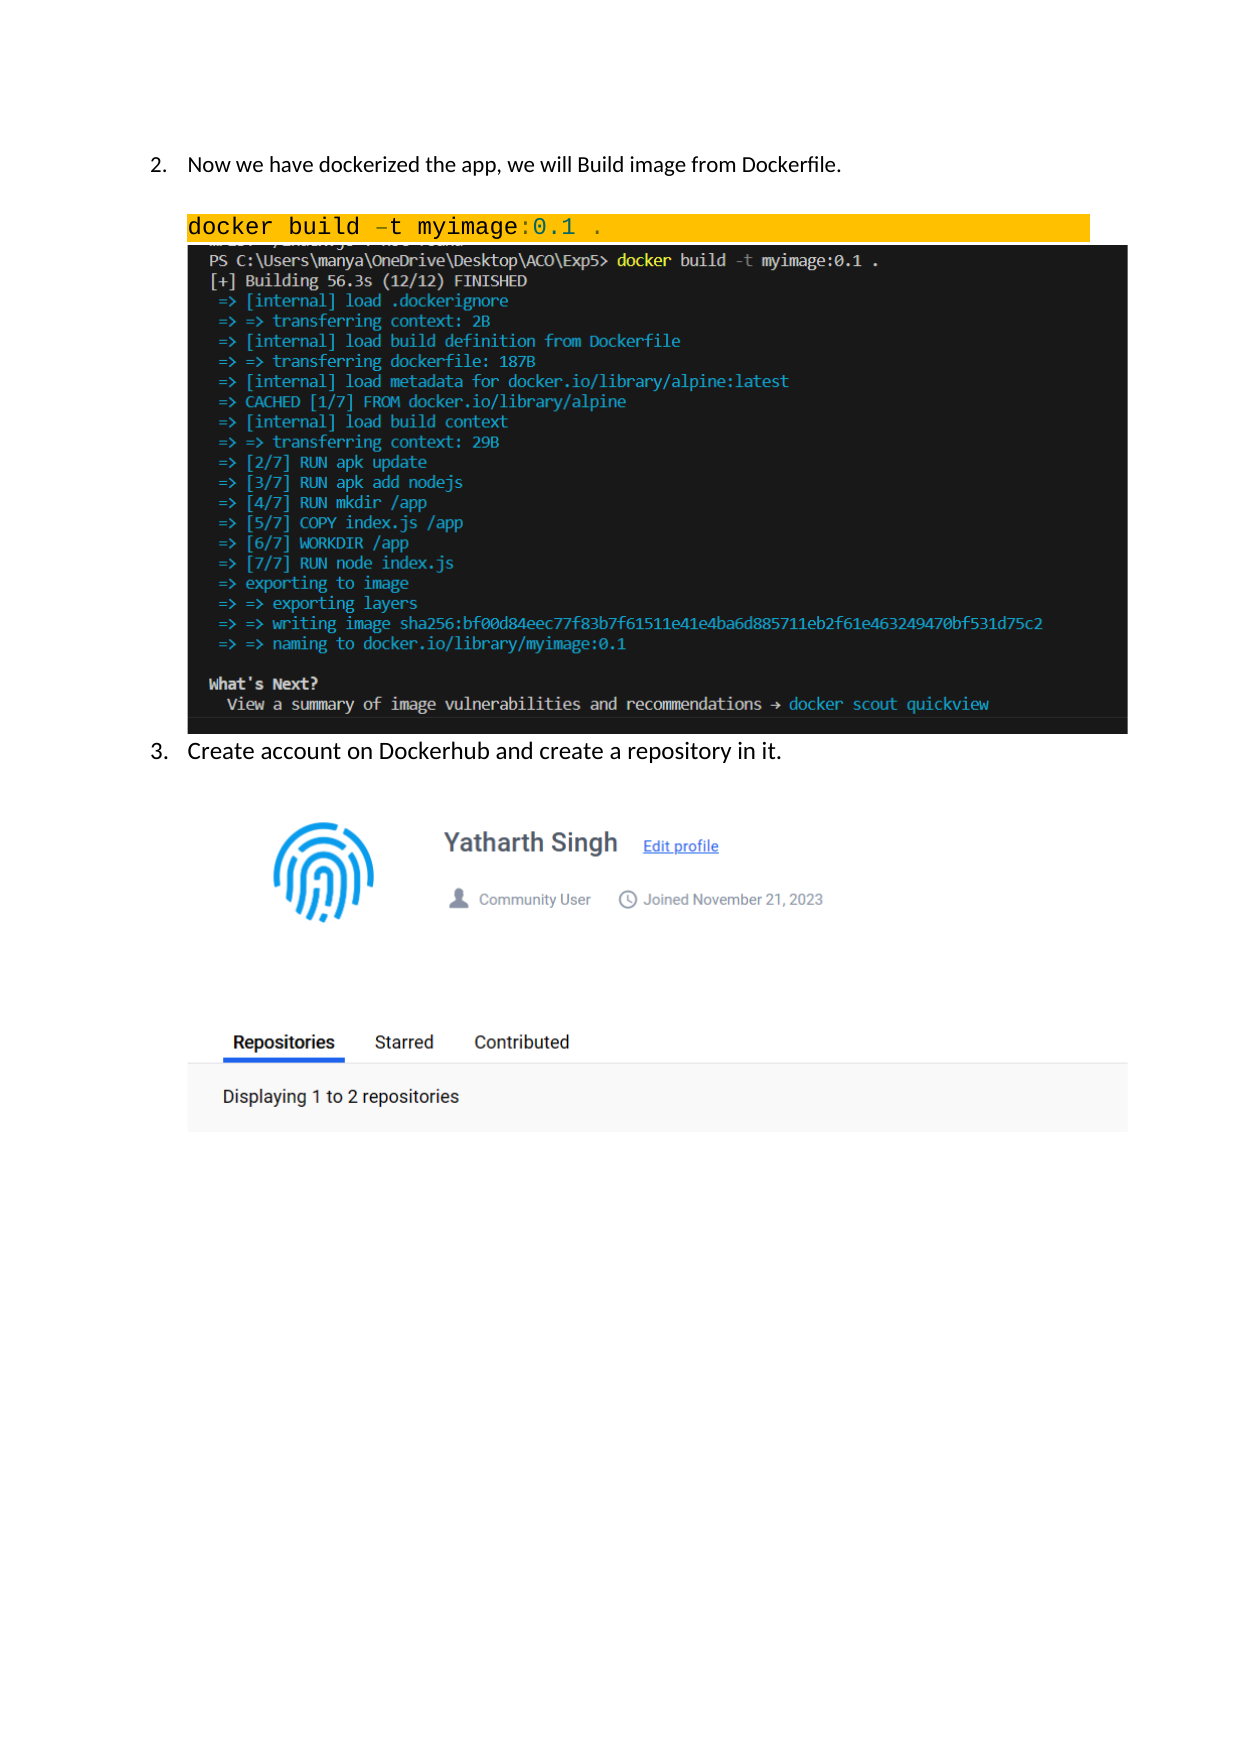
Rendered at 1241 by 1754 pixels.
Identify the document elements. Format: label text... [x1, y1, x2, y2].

list Create account on Dockerhub and create a repository in it. [150, 736, 1090, 766]
picture [187, 245, 1128, 734]
list docker build –t myimage:0.1 . [187, 214, 1090, 242]
picture [187, 768, 1128, 1132]
list Now we have dockerized the app, we will Build image from Dockerfile. [150, 150, 1090, 178]
